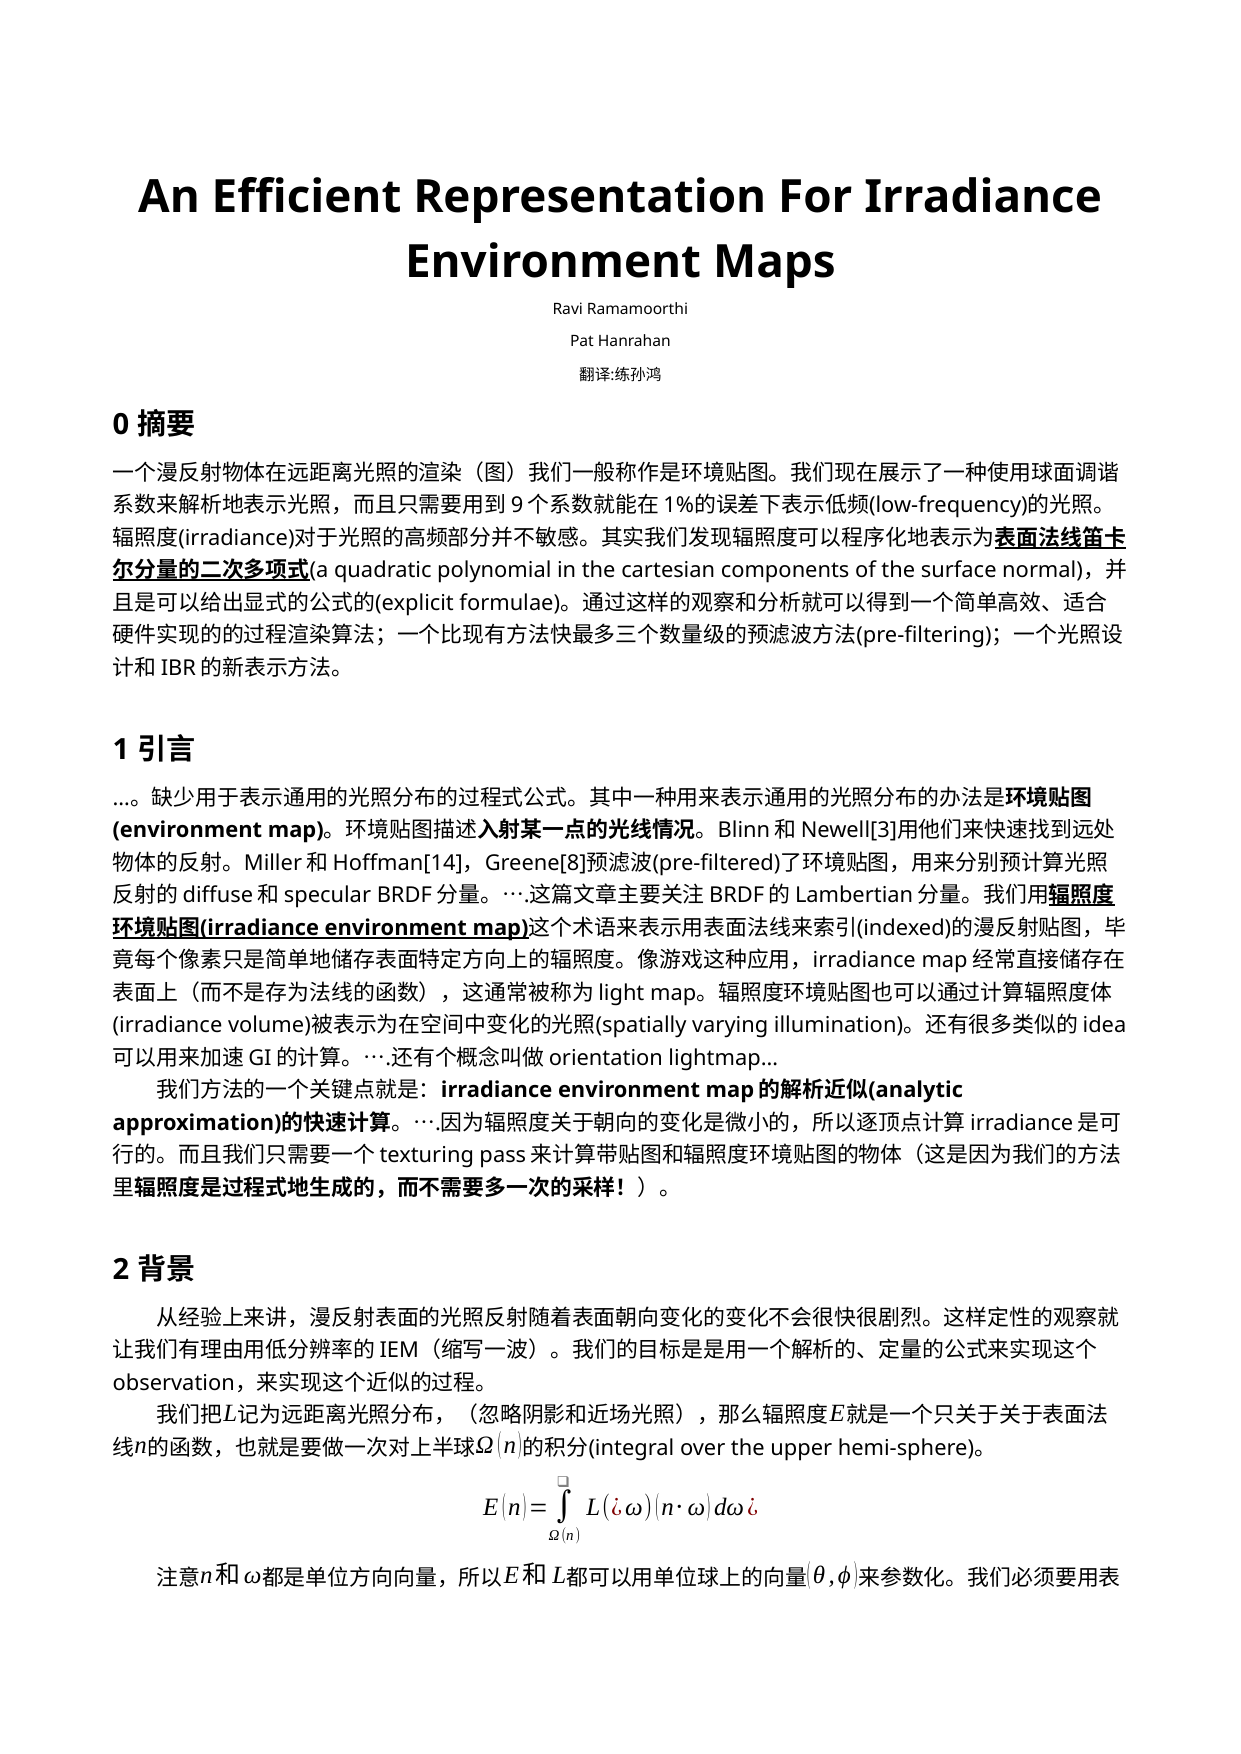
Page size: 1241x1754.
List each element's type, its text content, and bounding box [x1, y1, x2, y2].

text 翻译:练孙鸿 [112, 357, 1128, 389]
text …。缺少用于表示通用的光照分布的过程式公式。其中一种用来表示通用的光照分布的办法是环境贴图(environment map)。环境贴图描述入射某一点的光线情况。Blinn和Newell[3]用他们来快速找到远处物体的反射。Miller和Hoffman[14]，Greene[8]预滤波(pre-filtered)了环境贴图，用来分别预计算光照反射的diffuse和specular BRDF分量。….这篇文章主要关注BRDF的Lambertian分量。我们用辐照度环境贴图(irradiance environment map)这个术语来表示用表面法线来索引(indexed)的漫反射贴图，毕竟每个像素只是简单地储存表面特定方向上的辐照度。像游戏这种应用，irradiance map经常直接储存在表面上（而不是存为法线的函数），这通常被称为light map。辐照度环境贴图也可以通过计算辐照度体(irradiance volume)被表示为在空间中变化的光照(spatially varying illumination)。还有很多类似的idea可以用来加速GI的计算。….还有个概念叫做orientation lightmap… [112, 779, 1128, 1072]
text Pat Hanrahan [112, 324, 1128, 357]
text 我们把记为远距离光照分布，（忽略阴影和近场光照），那么辐照度就是一个只关于关于表面法线的函数，也就是要做一次对上半球的积分(integral over the upper hemi-sphere)。 [112, 1397, 1128, 1462]
text 我们方法的一个关键点就是：irradiance environment map的解析近似(analytic approximation)的快速计算。….因为辐照度关于朝向的变化是微小的，所以逐顶点计算irradiance是可行的。而且我们只需要一个texturing pass来计算带贴图和辐照度环境贴图的物体（这是因为我们的方法里辐照度是过程式地生成的，而不需要多一次的采样！）。 [112, 1072, 1128, 1202]
text 2 背景 [112, 1234, 1128, 1299]
text 0 摘要 [112, 389, 1128, 454]
text Ravi Ramamoorthi [112, 292, 1128, 324]
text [112, 1559, 1128, 1592]
text 一个漫反射物体在远距离光照的渲染（图）我们一般称作是环境贴图。我们现在展示了一种使用球面调谐系数来解析地表示光照，而且只需要用到9个系数就能在1%的误差下表示低频(low-frequency)的光照。辐照度(irradiance)对于光照的高频部分并不敏感。其实我们发现辐照度可以程序化地表示为表面法线笛卡尔分量的二次多项式(a quadratic polynomial in the cartesian components of the surface normal)，并且是可以给出显式的公式的(explicit formulae)。通过这样的观察和分析就可以得到一个简单高效、适合硬件实现的的过程渲染算法；一个比现有方法快最多三个数量级的预滤波方法(pre-filtering)；一个光照设计和IBR的新表示方法。 [112, 454, 1128, 682]
text 从经验上来讲，漫反射表面的光照反射随着表面朝向变化的变化不会很快很剧烈。这样定性的观察就让我们有理由用低分辨率的IEM（缩写一波）。我们的目标是是用一个解析的、定量的公式来实现这个observation，来实现这个近似的过程。 [112, 1299, 1128, 1397]
text An Efficient Representation For Irradiance Environment Maps [112, 162, 1128, 292]
text 1 引言 [112, 714, 1128, 779]
